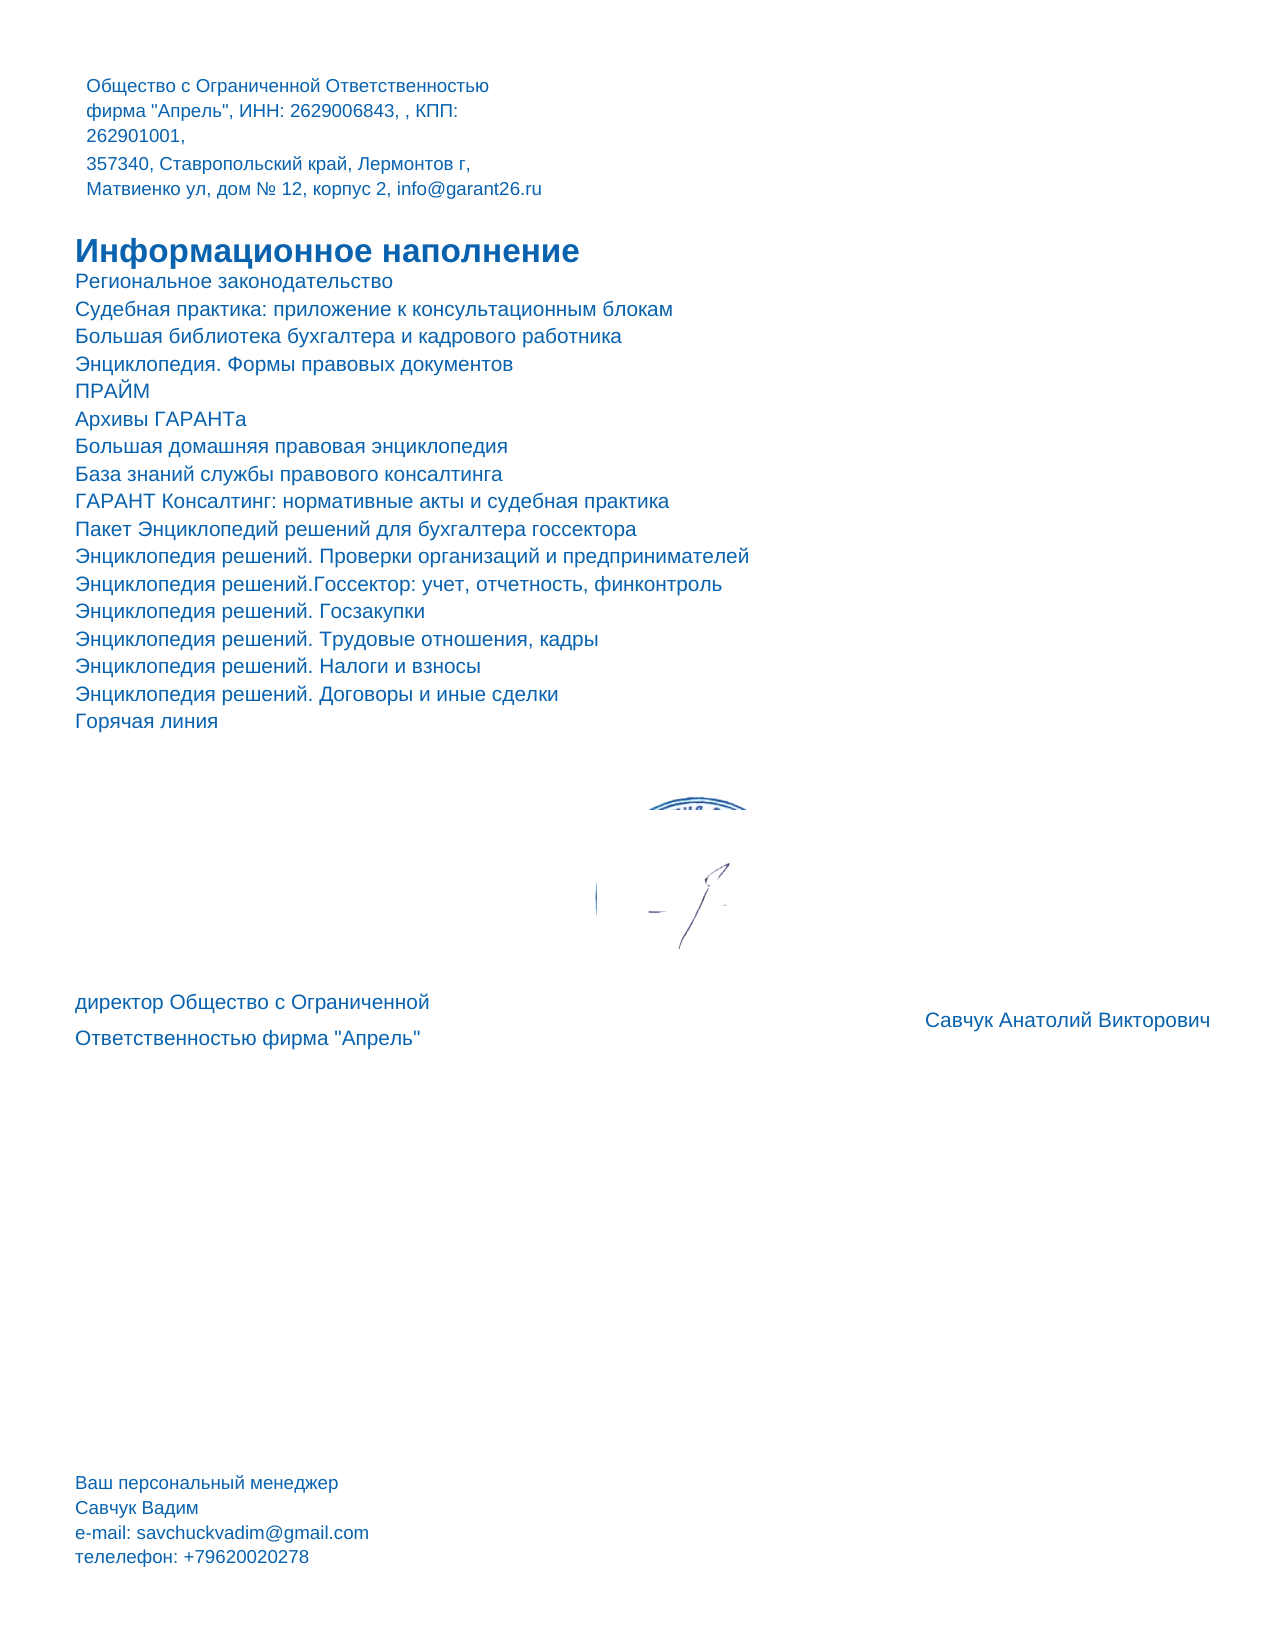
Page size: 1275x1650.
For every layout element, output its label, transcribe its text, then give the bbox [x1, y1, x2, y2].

text ПРАЙМ [75, 379, 1200, 403]
text Большая домашняя правовая энциклопедия [75, 434, 1200, 458]
text Информационное наполнение [75, 231, 1200, 269]
text Судебная практика: приложение к консультационным блокам [75, 297, 1200, 321]
text ГАРАНТ Консалтинг: нормативные акты и судебная практика [75, 489, 1200, 513]
text Энциклопедия решений. Налоги и взносы [75, 654, 1200, 678]
text Большая библиотека бухгалтера и кадрового работника [75, 324, 1200, 348]
text Энциклопедия решений. Госзакупки [75, 599, 1200, 623]
table_header Савчук Анатолий Викторович [915, 786, 1274, 1265]
text Энциклопедия решений. Проверки организаций и предпринимателей [75, 544, 1200, 568]
text Энциклопедия решений.Госсектор: учет, отчетность, финконтроль [75, 572, 1200, 596]
text Энциклопедия. Формы правовых документов [75, 352, 1200, 376]
text Региональное законодательство [75, 269, 1200, 293]
text Архивы ГАРАНТа [75, 407, 1200, 431]
text База знаний службы правового консалтинга [75, 462, 1200, 486]
picture [597, 810, 806, 1038]
text Энциклопедия решений. Договоры и иные сделки [75, 682, 1200, 706]
text Энциклопедия решений. Трудовые отношения, кадры [75, 627, 1200, 651]
table_header директор Общество с Ограниченной Ответственностью фирма "Апрель" [65, 786, 488, 1265]
text Горячая линия [75, 709, 1200, 733]
table_header [490, 786, 913, 1265]
text Пакет Энциклопедий решений для бухгалтера госсектора [75, 517, 1200, 541]
